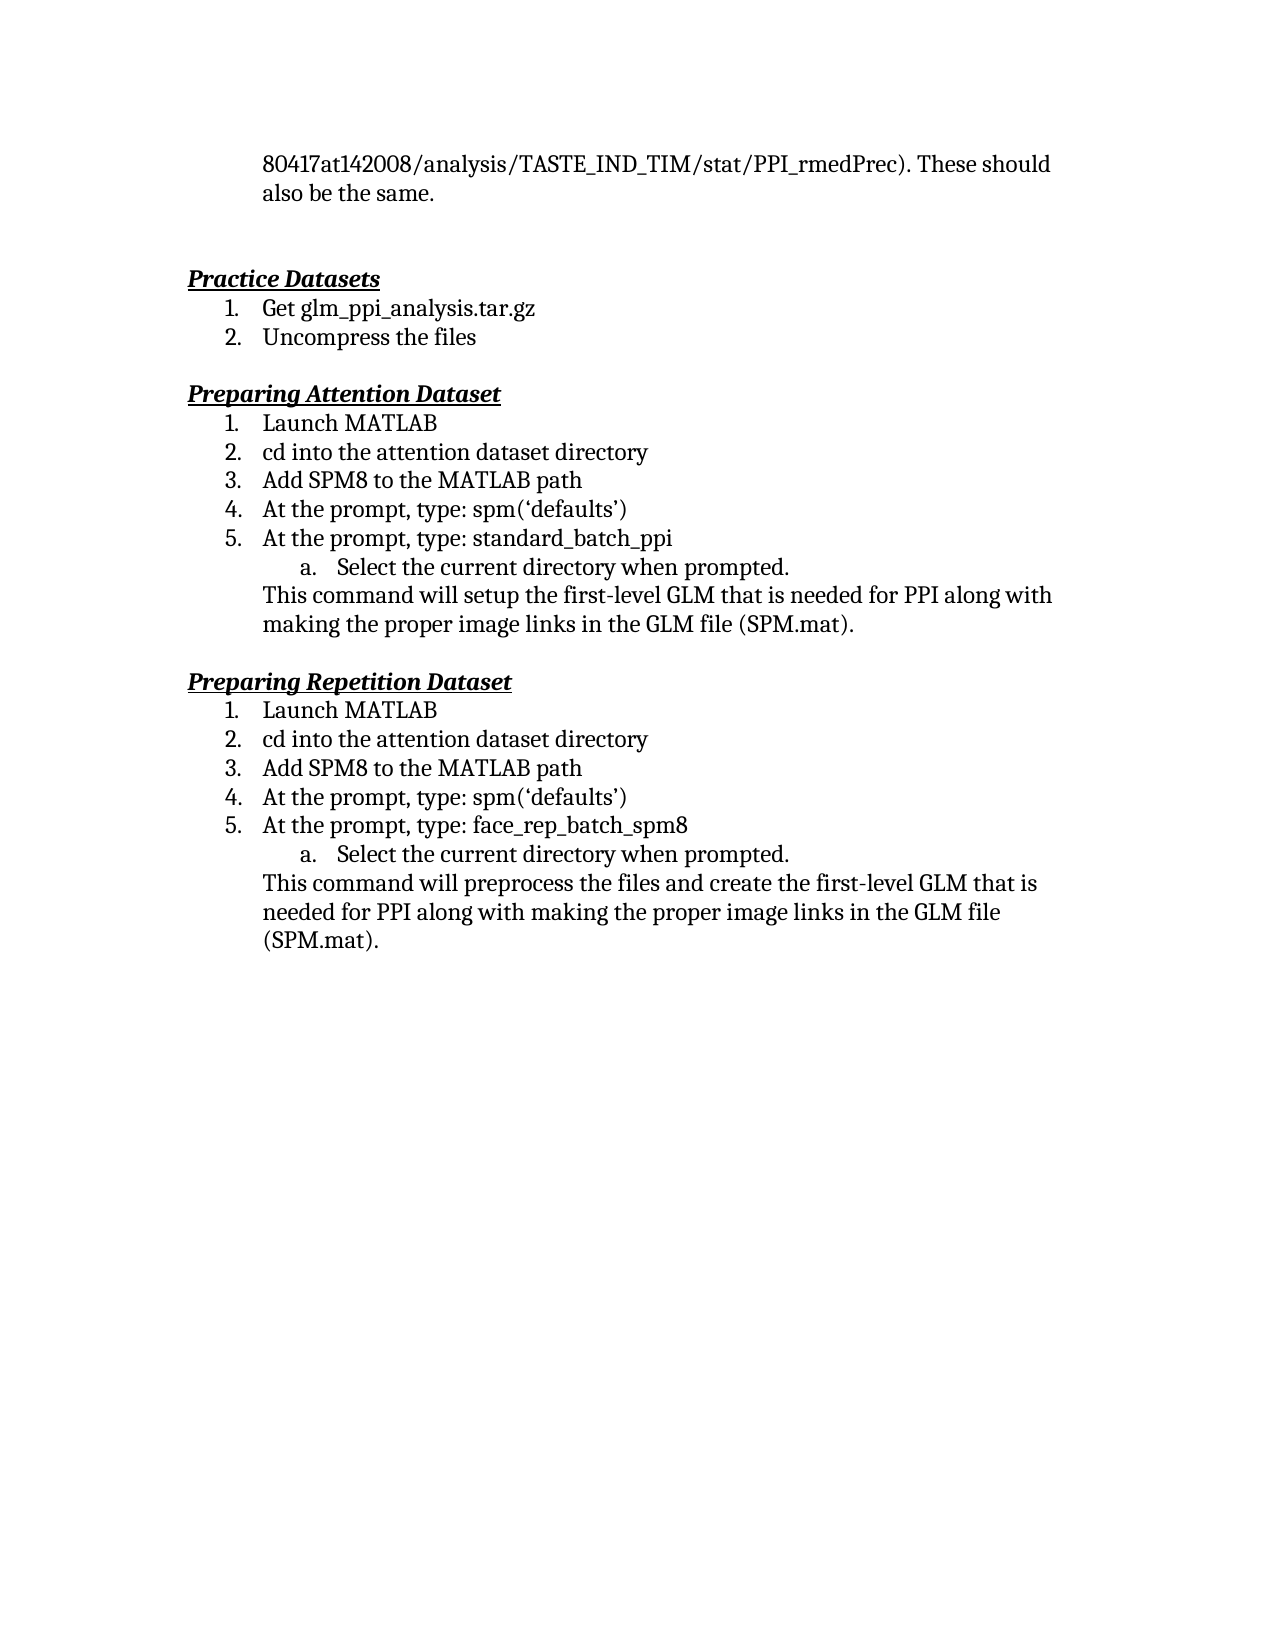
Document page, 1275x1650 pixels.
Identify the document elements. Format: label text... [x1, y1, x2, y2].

list Select the current directory when prompted. [300, 552, 1087, 581]
list Get glm_ppi_analysis.tar.gz [225, 294, 1087, 322]
list At the prompt, type: standard_batch_ppi [225, 524, 1087, 552]
list cd into the attention dataset directory [225, 437, 1087, 466]
list Launch MATLAB [225, 696, 1087, 725]
list At the prompt, type: spm(‘defaults’) [225, 782, 1087, 811]
list Launch MATLAB [225, 409, 1087, 437]
text Practice Datasets [187, 265, 1087, 294]
list Uncompress the files [225, 322, 1087, 351]
list Select the current directory when prompted. [300, 840, 1087, 869]
list At the prompt, type: spm(‘defaults’) [225, 495, 1087, 524]
text Preparing Attention Dataset [187, 380, 1087, 409]
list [225, 150, 1087, 207]
list Add SPM8 to the MATLAB path [225, 466, 1087, 495]
text Preparing Repetition Dataset [187, 667, 1087, 696]
list cd into the attention dataset directory [225, 725, 1087, 754]
list Add SPM8 to the MATLAB path [225, 754, 1087, 782]
text needed for PPI along with making the proper image links in the GLM file (SPM.mat). [262, 897, 1087, 955]
text This command will setup the first-level GLM that is needed for PPI along with making the proper image links in the GLM file (SPM.mat). [262, 581, 1087, 639]
list At the prompt, type: face_rep_batch_spm8 [225, 811, 1087, 840]
text This command will preprocess the files and create the first-level GLM that is [262, 869, 1087, 897]
